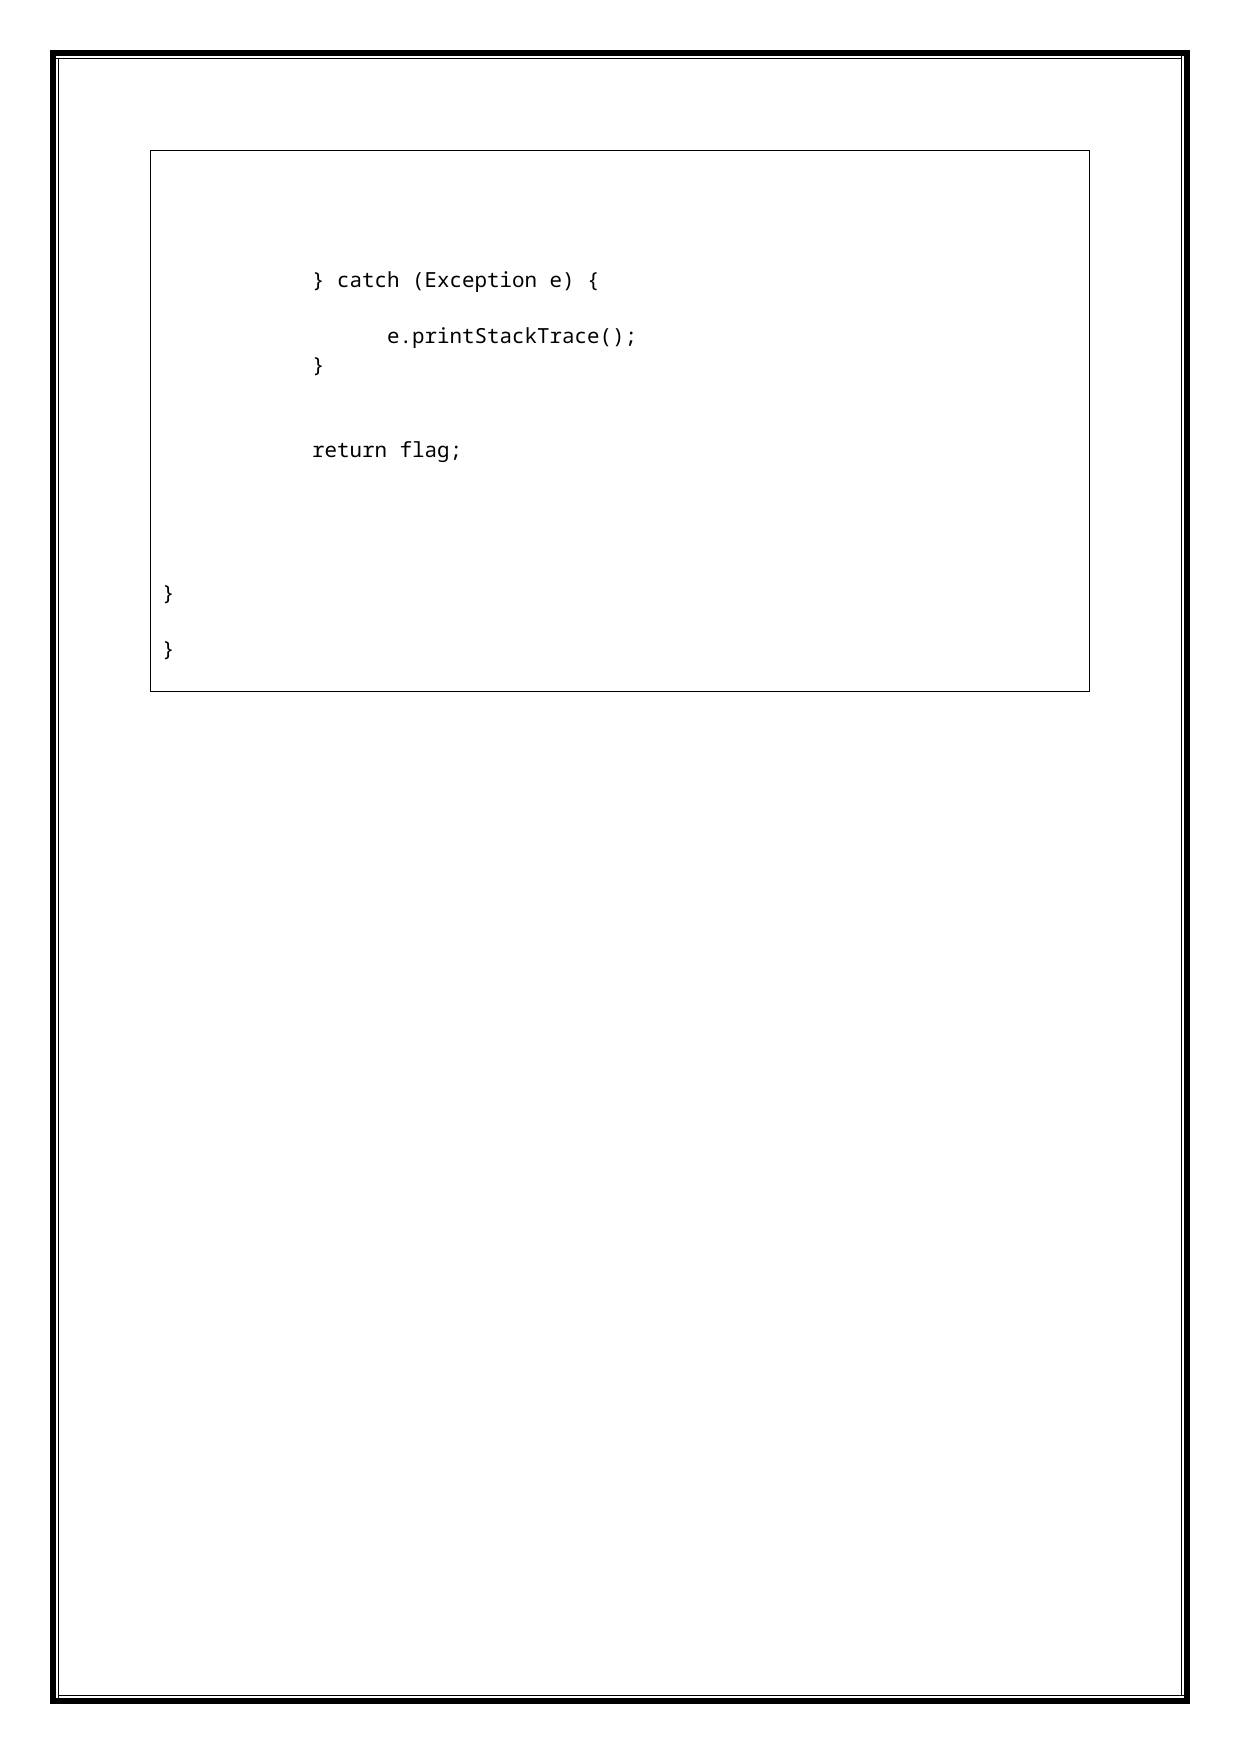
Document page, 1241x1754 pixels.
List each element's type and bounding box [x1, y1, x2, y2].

table_header [151, 151, 1089, 691]
